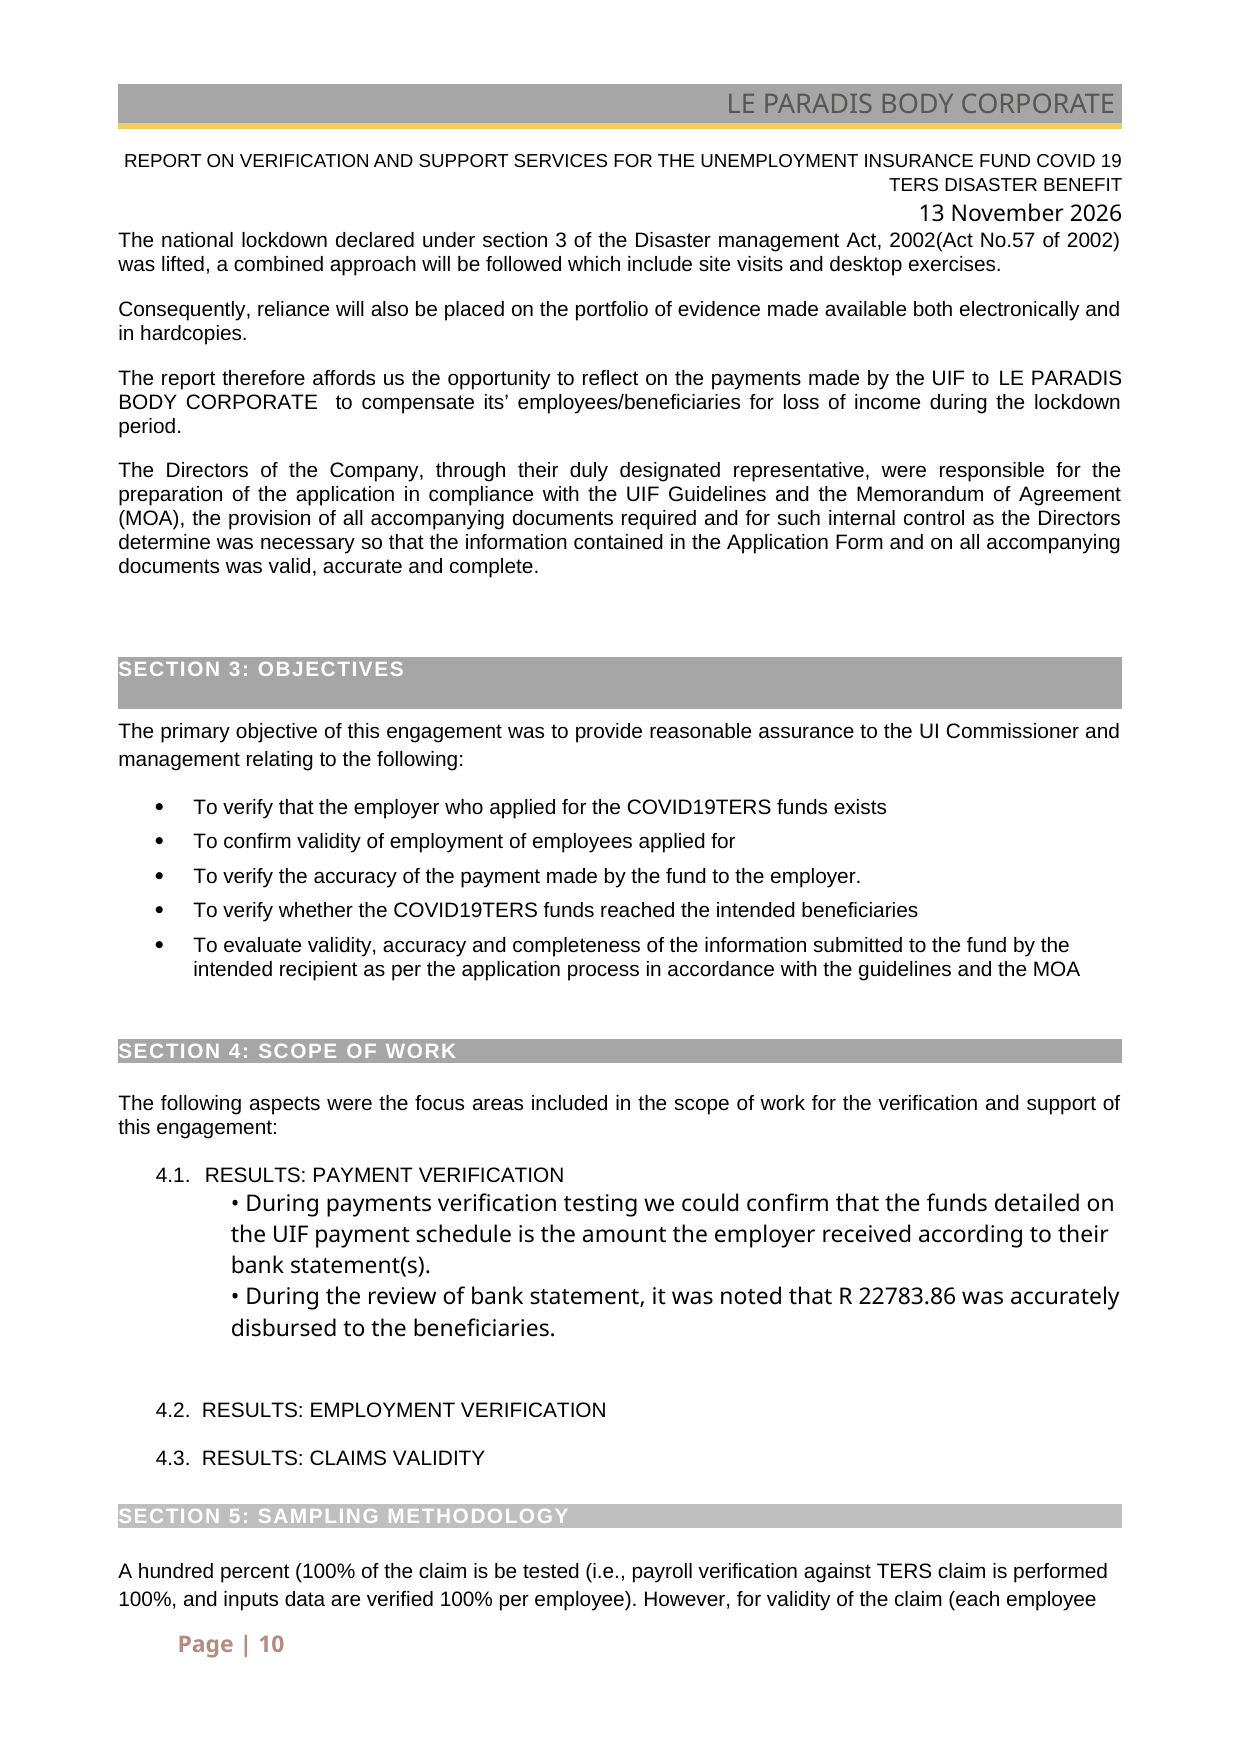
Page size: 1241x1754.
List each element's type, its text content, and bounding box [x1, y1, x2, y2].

text The primary objective of this engagement was to provide reasonable assurance to the UI Commissioner and management relating to the following: [118, 719, 1122, 771]
list 4.3. RESULTS: CLAIMS VALIDITY [156, 1446, 1122, 1470]
text The Directors of the Company, through their duly designated representative, were responsible for the preparation of the application in compliance with the UIF Guidelines and the Memorandum of Agreement (MOA), the provision of all accompanying documents required and for such internal control as the Directors determine was necessary so that the information contained in the Application Form and on all accompanying documents was valid, accurate and complete. [118, 458, 1122, 578]
text SECTION 4: SCOPE OF WORK [118, 1039, 1122, 1063]
text Consequently, reliance will also be placed on the portfolio of evidence made available both electronically and in hardcopies. [118, 297, 1122, 345]
text The following aspects were the focus areas included in the scope of work for the verification and support of this engagement: [118, 1091, 1122, 1138]
list To verify whether the COVID19TERS funds reached the intended beneficiaries [156, 898, 1122, 922]
list • During payments verification testing we could confirm that the funds detailed on the UIF payment schedule is the amount the employer received according to their bank statement(s). • During the review of bank statement, it was noted that R 22783.86 was accurately disbursed to the beneficiaries. [231, 1186, 1122, 1374]
text The report therefore affords us the opportunity to reflect on the payments made by the UIF to LE PARADIS BODY CORPORATE to compensate its’ employees/beneficiaries for loss of income during the lockdown period. [118, 366, 1122, 437]
list 4.1. RESULTS: PAYMENT VERIFICATION [156, 1162, 1122, 1186]
text SECTION 5: SAMPLING METHODOLOGY [118, 1504, 1122, 1528]
list To evaluate validity, accuracy and completeness of the information submitted to the fund by the intended recipient as per the application process in accordance with the guidelines and the MOA [156, 933, 1122, 981]
list To verify the accuracy of the payment made by the fund to the employer. [156, 864, 1122, 888]
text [118, 1559, 1122, 1611]
text SECTION 3: OBJECTIVES [118, 657, 1122, 681]
list To verify that the employer who applied for the COVID19TERS funds exists [156, 795, 1122, 819]
list To confirm validity of employment of employees applied for [156, 829, 1122, 853]
list 4.2. RESULTS: EMPLOYMENT VERIFICATION [156, 1398, 1122, 1422]
text The national lockdown declared under section 3 of the Disaster management Act, 2002(Act No.57 of 2002) was lifted, a combined approach will be followed which include site visits and desktop exercises. [118, 228, 1122, 276]
